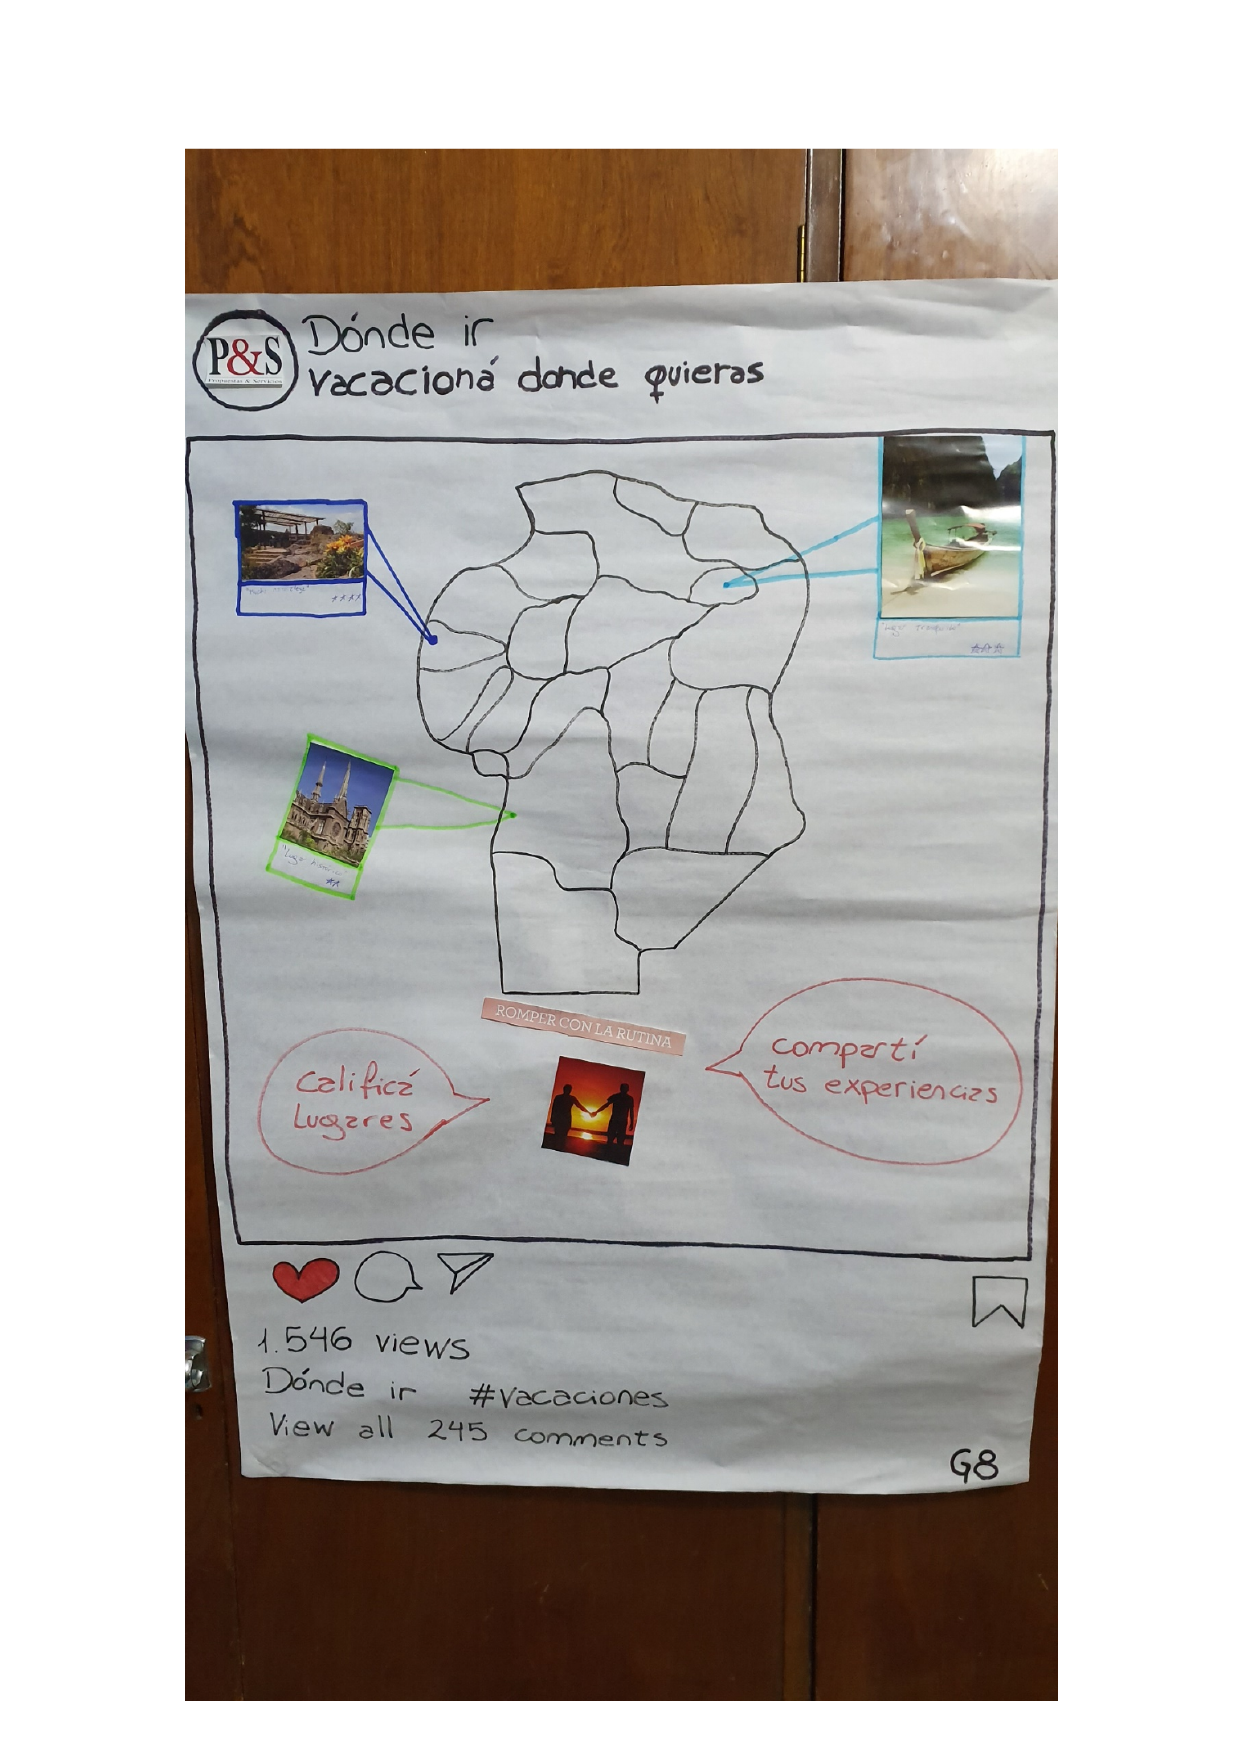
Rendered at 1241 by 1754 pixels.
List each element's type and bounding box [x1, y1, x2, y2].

picture [186, 150, 1058, 1701]
